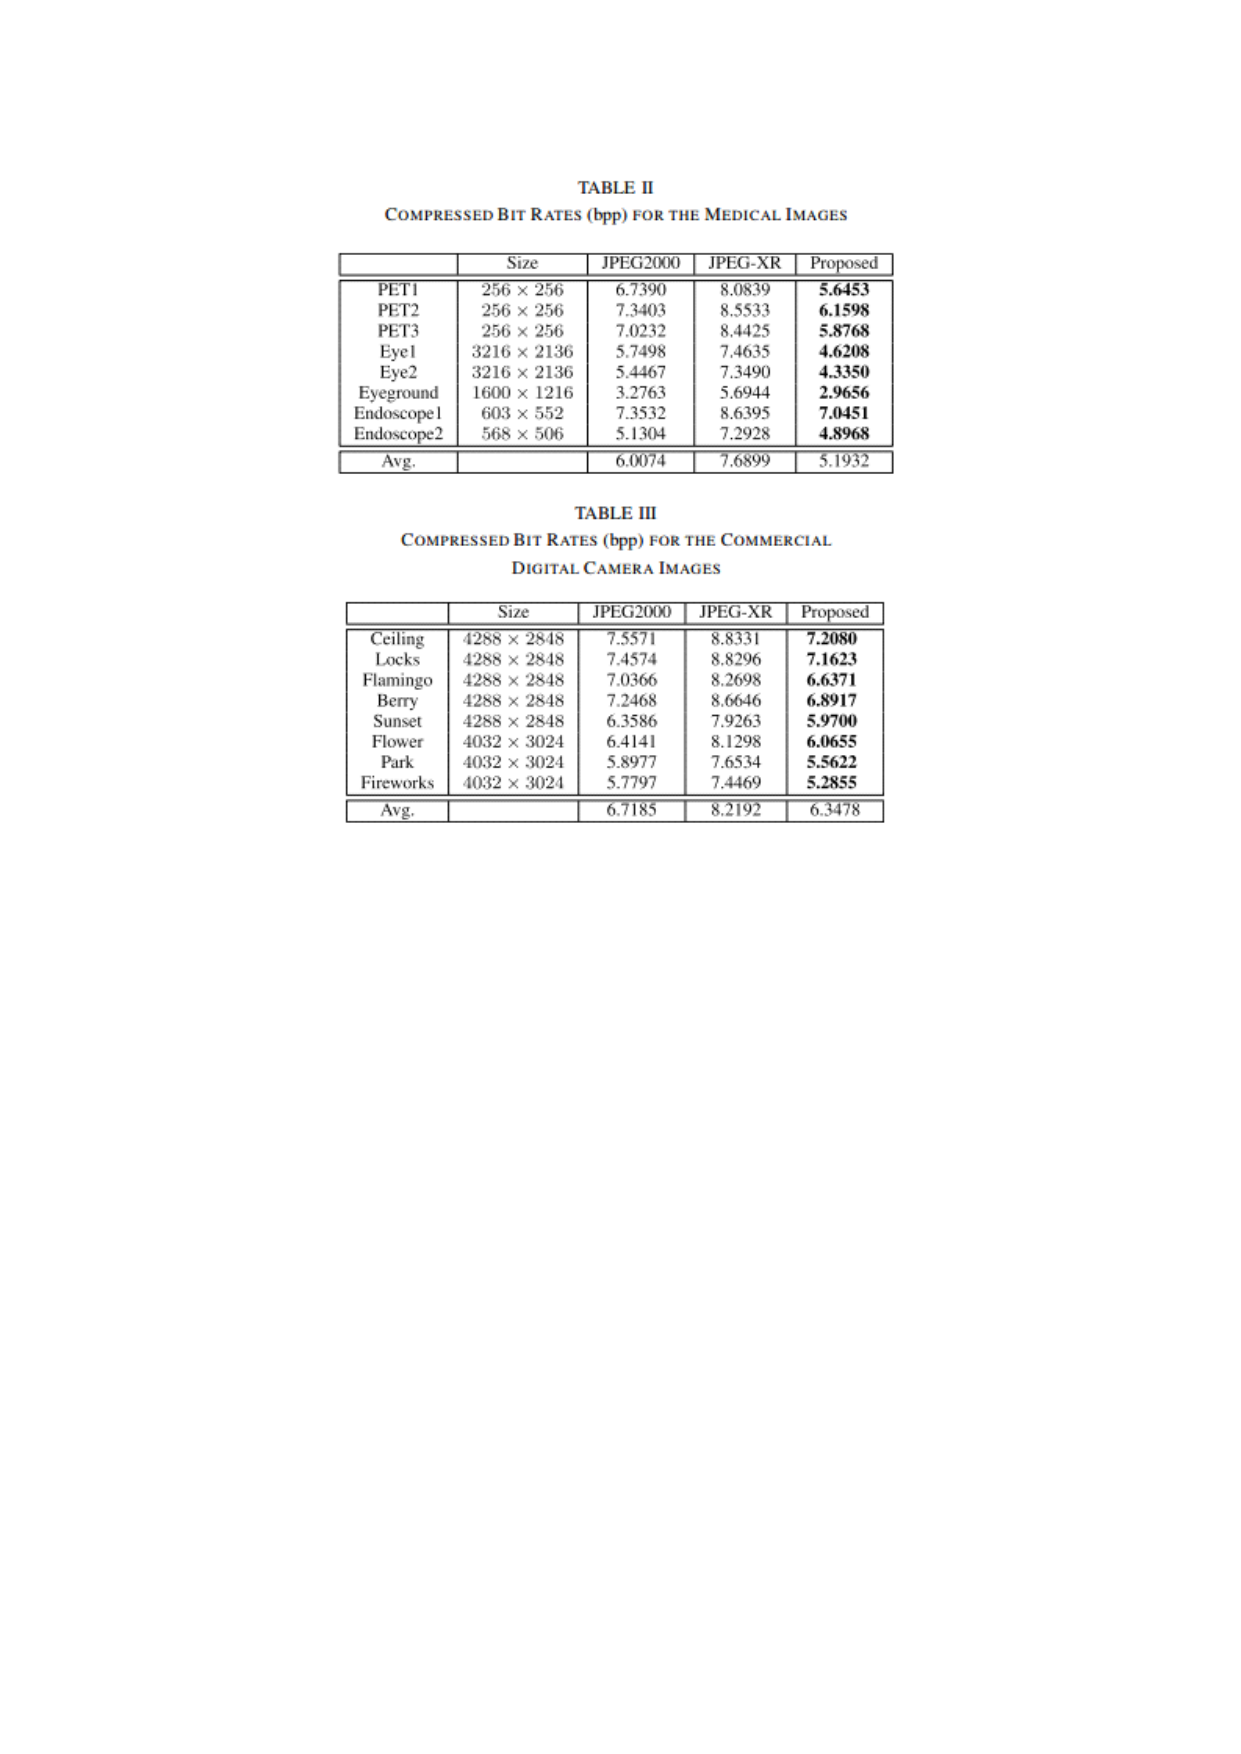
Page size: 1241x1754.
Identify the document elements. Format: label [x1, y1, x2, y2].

picture [329, 147, 911, 837]
